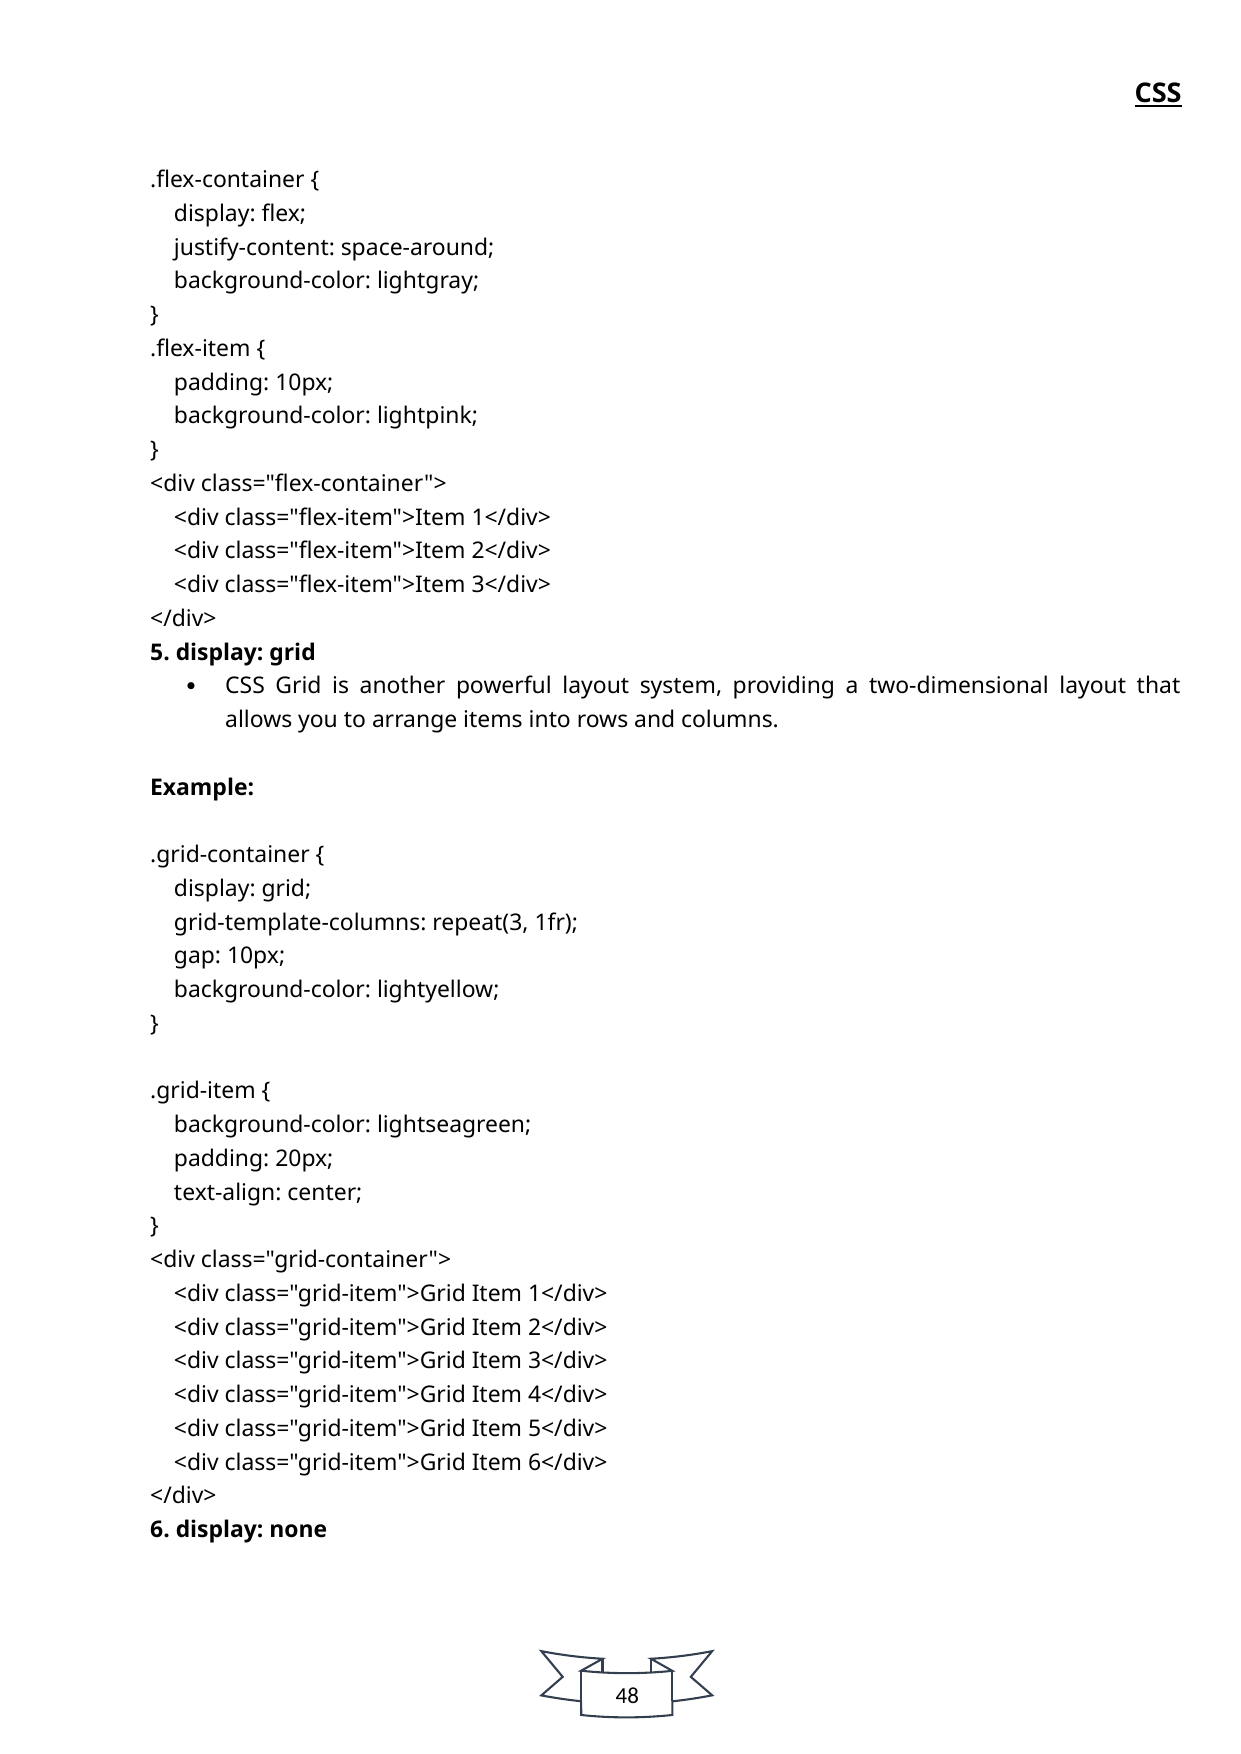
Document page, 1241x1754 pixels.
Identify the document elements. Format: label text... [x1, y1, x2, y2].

text <div class="flex-container"> [150, 467, 1181, 498]
text background-color: lightgray; [150, 264, 1181, 296]
text text-align: center; [150, 1176, 1181, 1207]
text <div class="grid-item">Grid Item 2</div> [150, 1311, 1181, 1342]
list CSS Grid is another powerful layout system, providing a two-dimensional layout that allows you to arrange items into rows and columns. [187, 669, 1181, 734]
text } [150, 298, 1181, 329]
text .flex-container { [150, 163, 1181, 194]
text <div class="grid-item">Grid Item 6</div> [150, 1446, 1181, 1477]
text 6. display: none [150, 1513, 1181, 1544]
text padding: 20px; [150, 1142, 1181, 1173]
text display: grid; [150, 872, 1181, 903]
text gap: 10px; [150, 939, 1181, 971]
text justify-content: space-around; [150, 231, 1181, 262]
text .grid-container { [150, 838, 1181, 869]
text padding: 10px; [150, 366, 1181, 397]
text <div class="grid-container"> [150, 1243, 1181, 1274]
text } [150, 1209, 1181, 1241]
text .flex-item { [150, 332, 1181, 363]
text background-color: lightseagreen; [150, 1108, 1181, 1139]
text 5. display: grid [150, 636, 1181, 667]
text grid-template-columns: repeat(3, 1fr); [150, 906, 1181, 937]
text display: flex; [150, 197, 1181, 228]
text } [150, 433, 1181, 464]
text </div> [150, 602, 1181, 633]
text </div> [150, 1479, 1181, 1511]
text <div class="flex-item">Item 2</div> [150, 534, 1181, 566]
text <div class="flex-item">Item 1</div> [150, 501, 1181, 532]
text } [150, 1007, 1181, 1038]
text .grid-item { [150, 1074, 1181, 1106]
text <div class="grid-item">Grid Item 5</div> [150, 1412, 1181, 1443]
text <div class="grid-item">Grid Item 3</div> [150, 1344, 1181, 1376]
text Example: [150, 771, 1181, 802]
text <div class="flex-item">Item 3</div> [150, 568, 1181, 599]
text <div class="grid-item">Grid Item 4</div> [150, 1378, 1181, 1409]
text <div class="grid-item">Grid Item 1</div> [150, 1277, 1181, 1308]
text background-color: lightyellow; [150, 973, 1181, 1004]
text background-color: lightpink; [150, 399, 1181, 431]
